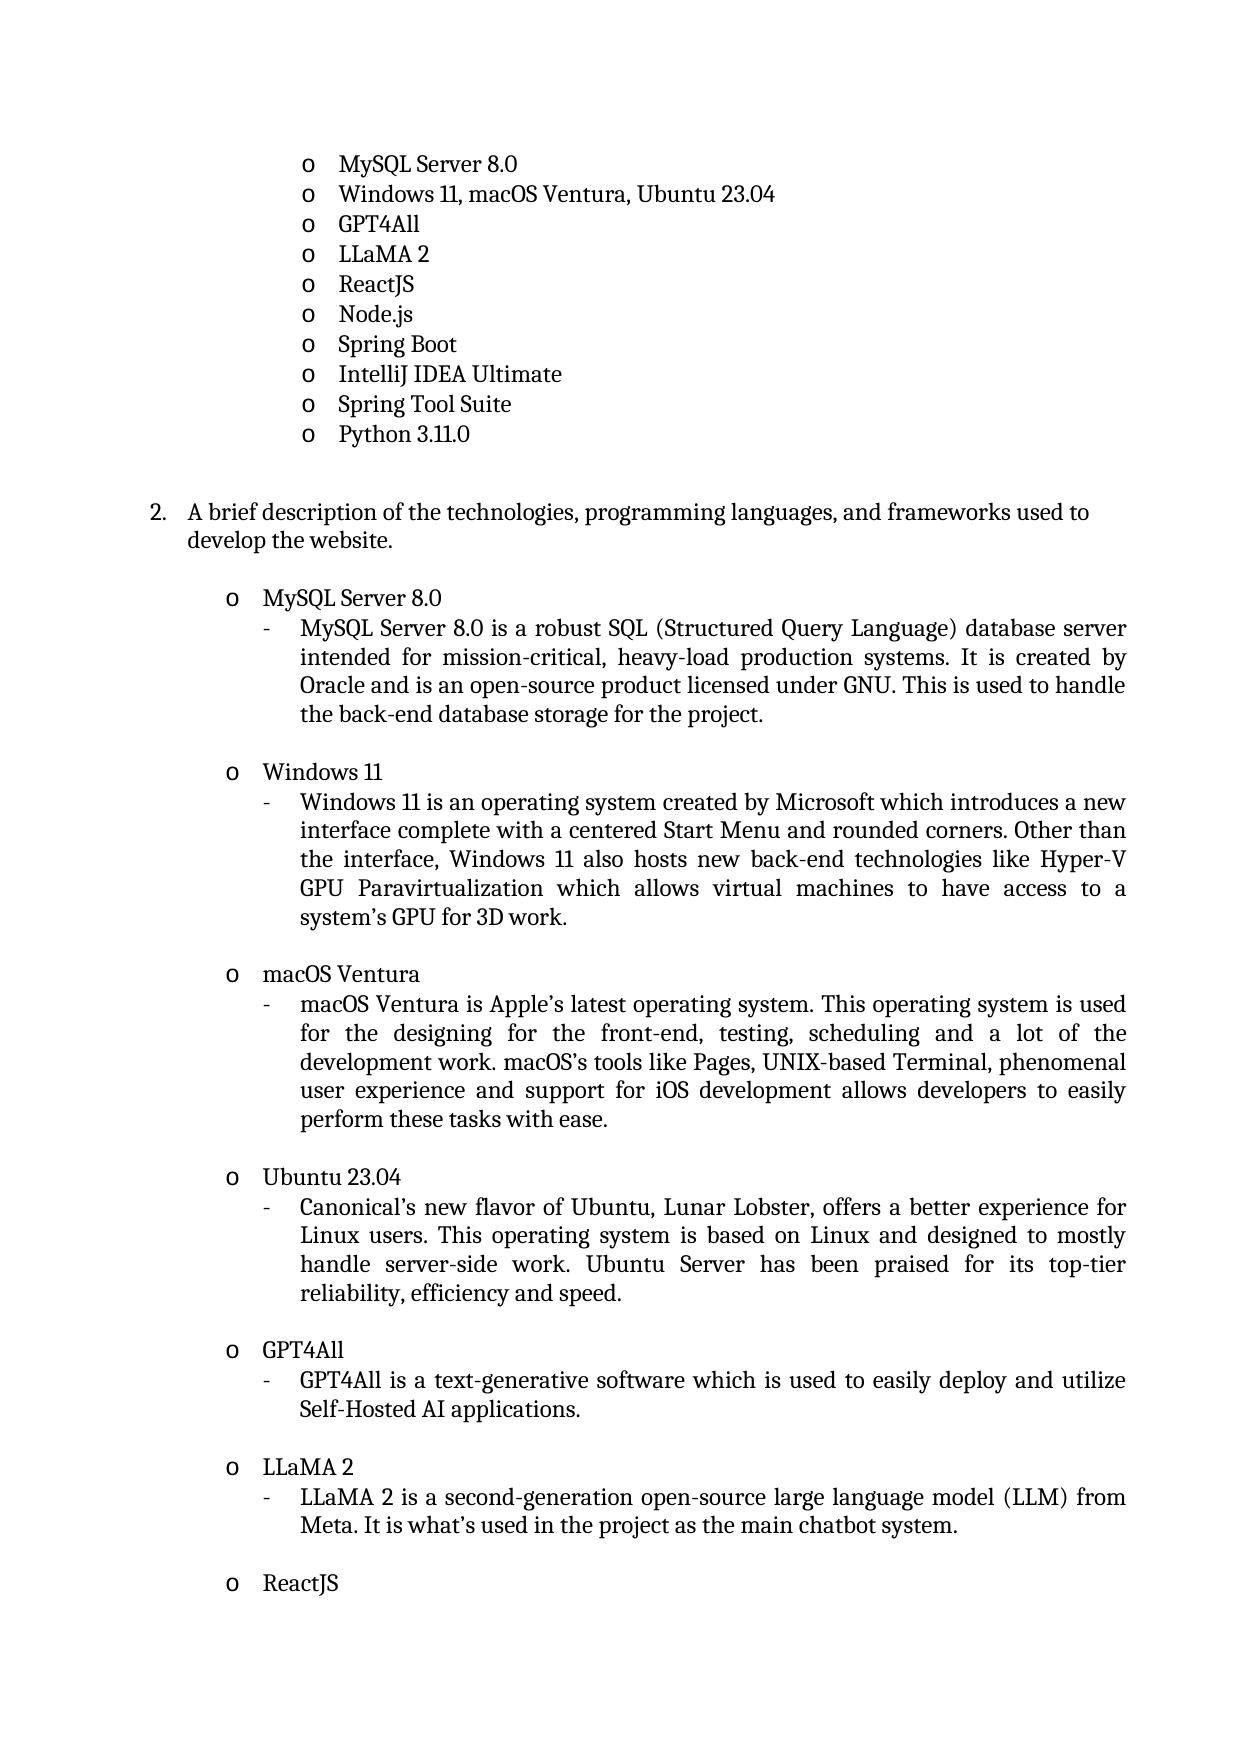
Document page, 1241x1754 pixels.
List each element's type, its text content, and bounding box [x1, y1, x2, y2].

list macOS Ventura is Apple’s latest operating system. This operating system is used for the designing for the front-end, testing, scheduling and a lot of the development work. macOS’s tools like Pages, UNIX-based Terminal, phenomenal user experience and support for iOS development allows developers to easily perform these tasks with ease. [262, 990, 1128, 1134]
list LLaMA 2 [301, 240, 1128, 270]
list macOS Ventura [225, 960, 1128, 990]
list Python 3.11.0 [301, 420, 1128, 450]
list A brief description of the technologies, programming languages, and frameworks used to develop the website. [150, 498, 1128, 555]
list IntelliJ IDEA Ultimate [301, 360, 1128, 390]
list GPT4All [301, 210, 1128, 240]
list MySQL Server 8.0 [225, 584, 1128, 614]
list Windows 11 is an operating system created by Microsoft which introduces a new interface complete with a centered Start Menu and rounded corners. Other than the interface, Windows 11 also hosts new back-end technologies like Hyper-V GPU Paravirtualization which allows virtual machines to have access to a system’s GPU for 3D work. [262, 788, 1128, 931]
list ReactJS [301, 270, 1128, 300]
list LLaMA 2 is a second-generation open-source large language model (LLM) from Meta. It is what’s used in the project as the main chatbot system. [262, 1483, 1128, 1540]
list Canonical’s new flavor of Ubuntu, Lunar Lobster, offers a better experience for Linux users. This operating system is based on Linux and designed to mostly handle server-side work. Ubuntu Server has been praised for its top-tier reliability, efficiency and speed. [262, 1193, 1128, 1308]
list GPT4All [225, 1336, 1128, 1366]
list Spring Tool Suite [301, 390, 1128, 420]
list MySQL Server 8.0 is a robust SQL (Structured Query Language) database server intended for mission-critical, heavy-load production systems. It is created by Oracle and is an open-source product licensed under GNU. This is used to handle the back-end database storage for the project. [262, 614, 1128, 729]
list Spring Boot [301, 330, 1128, 360]
list Windows 11, macOS Ventura, Ubuntu 23.04 [301, 180, 1128, 210]
list ReactJS [225, 1569, 1128, 1599]
list Windows 11 [225, 758, 1128, 788]
list GPT4All is a text-generative software which is used to easily deploy and utilize Self-Hosted AI applications. [262, 1366, 1128, 1424]
list LLaMA 2 [225, 1453, 1128, 1483]
list MySQL Server 8.0 [301, 150, 1128, 180]
list Ubuntu 23.04 [225, 1163, 1128, 1193]
list Node.js [301, 300, 1128, 330]
